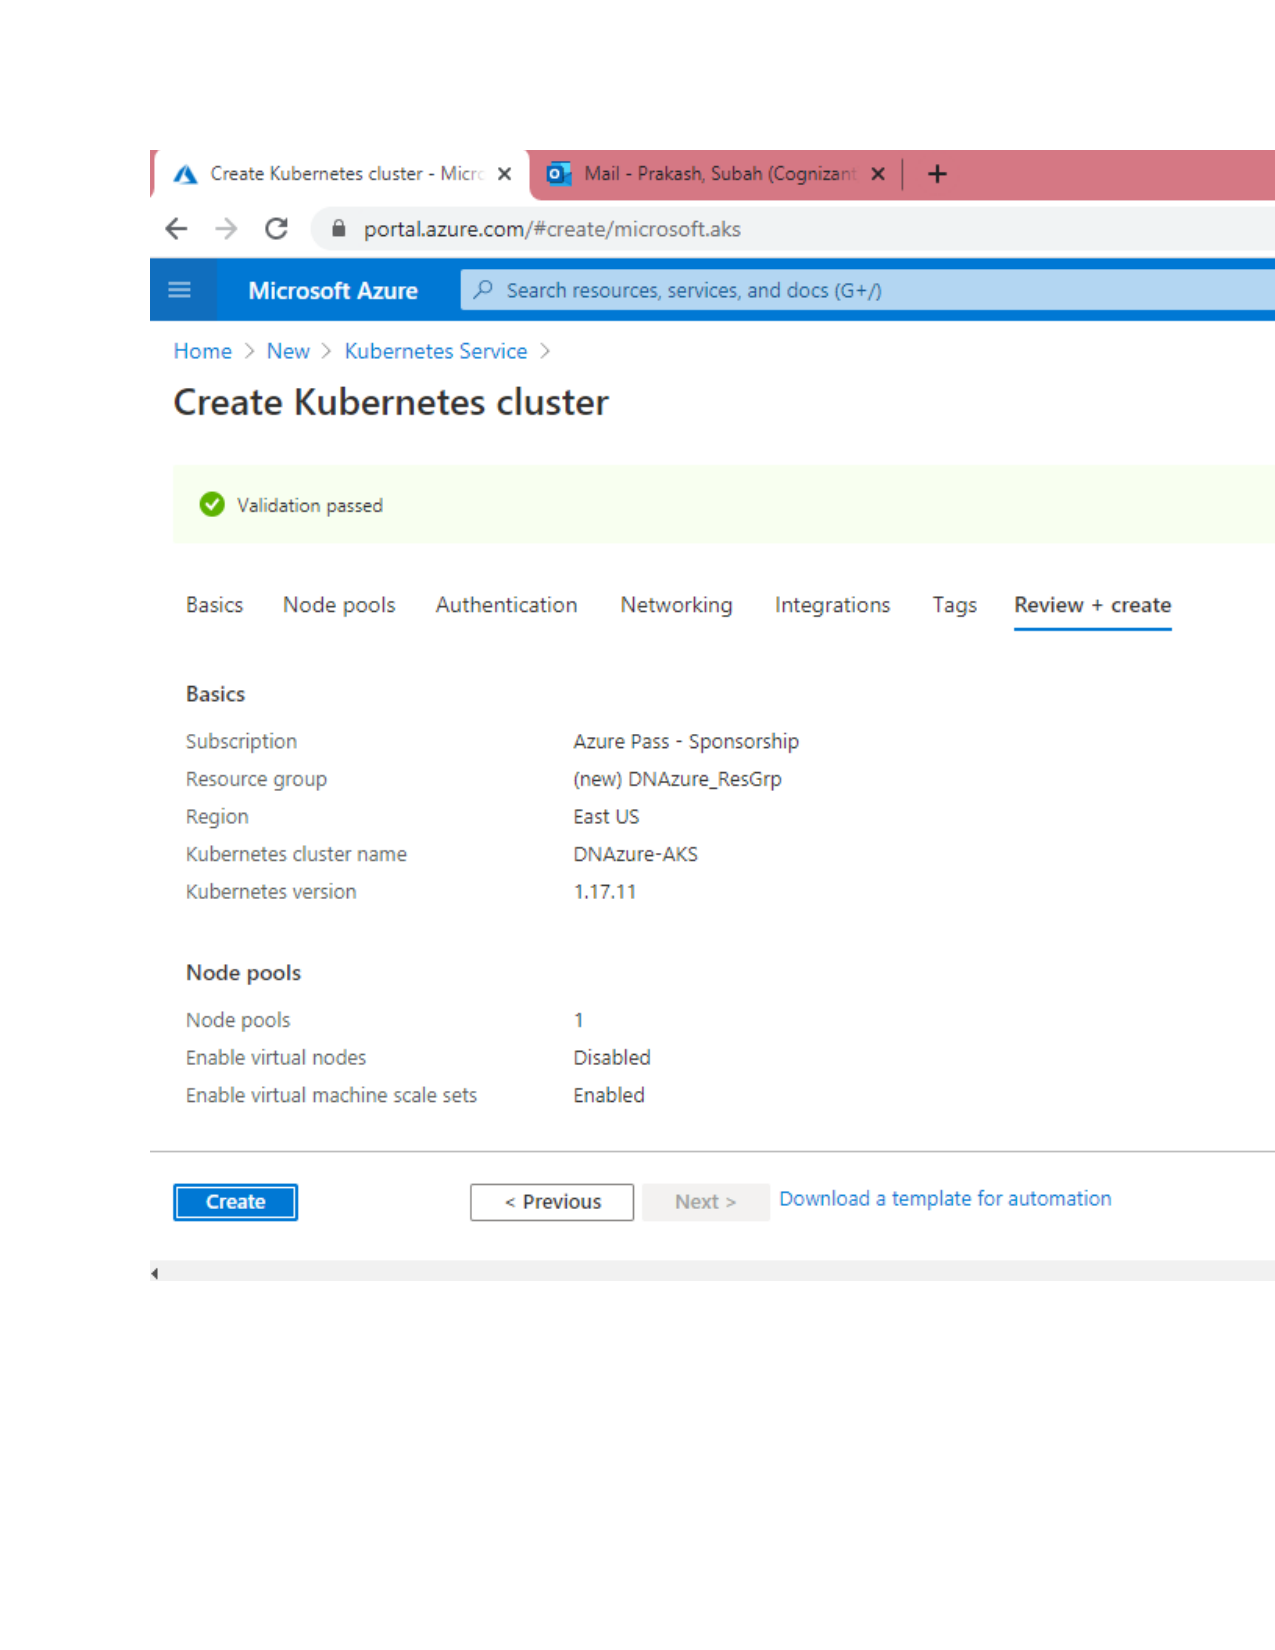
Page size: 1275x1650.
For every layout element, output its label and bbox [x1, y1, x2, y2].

picture [150, 150, 1275, 1281]
